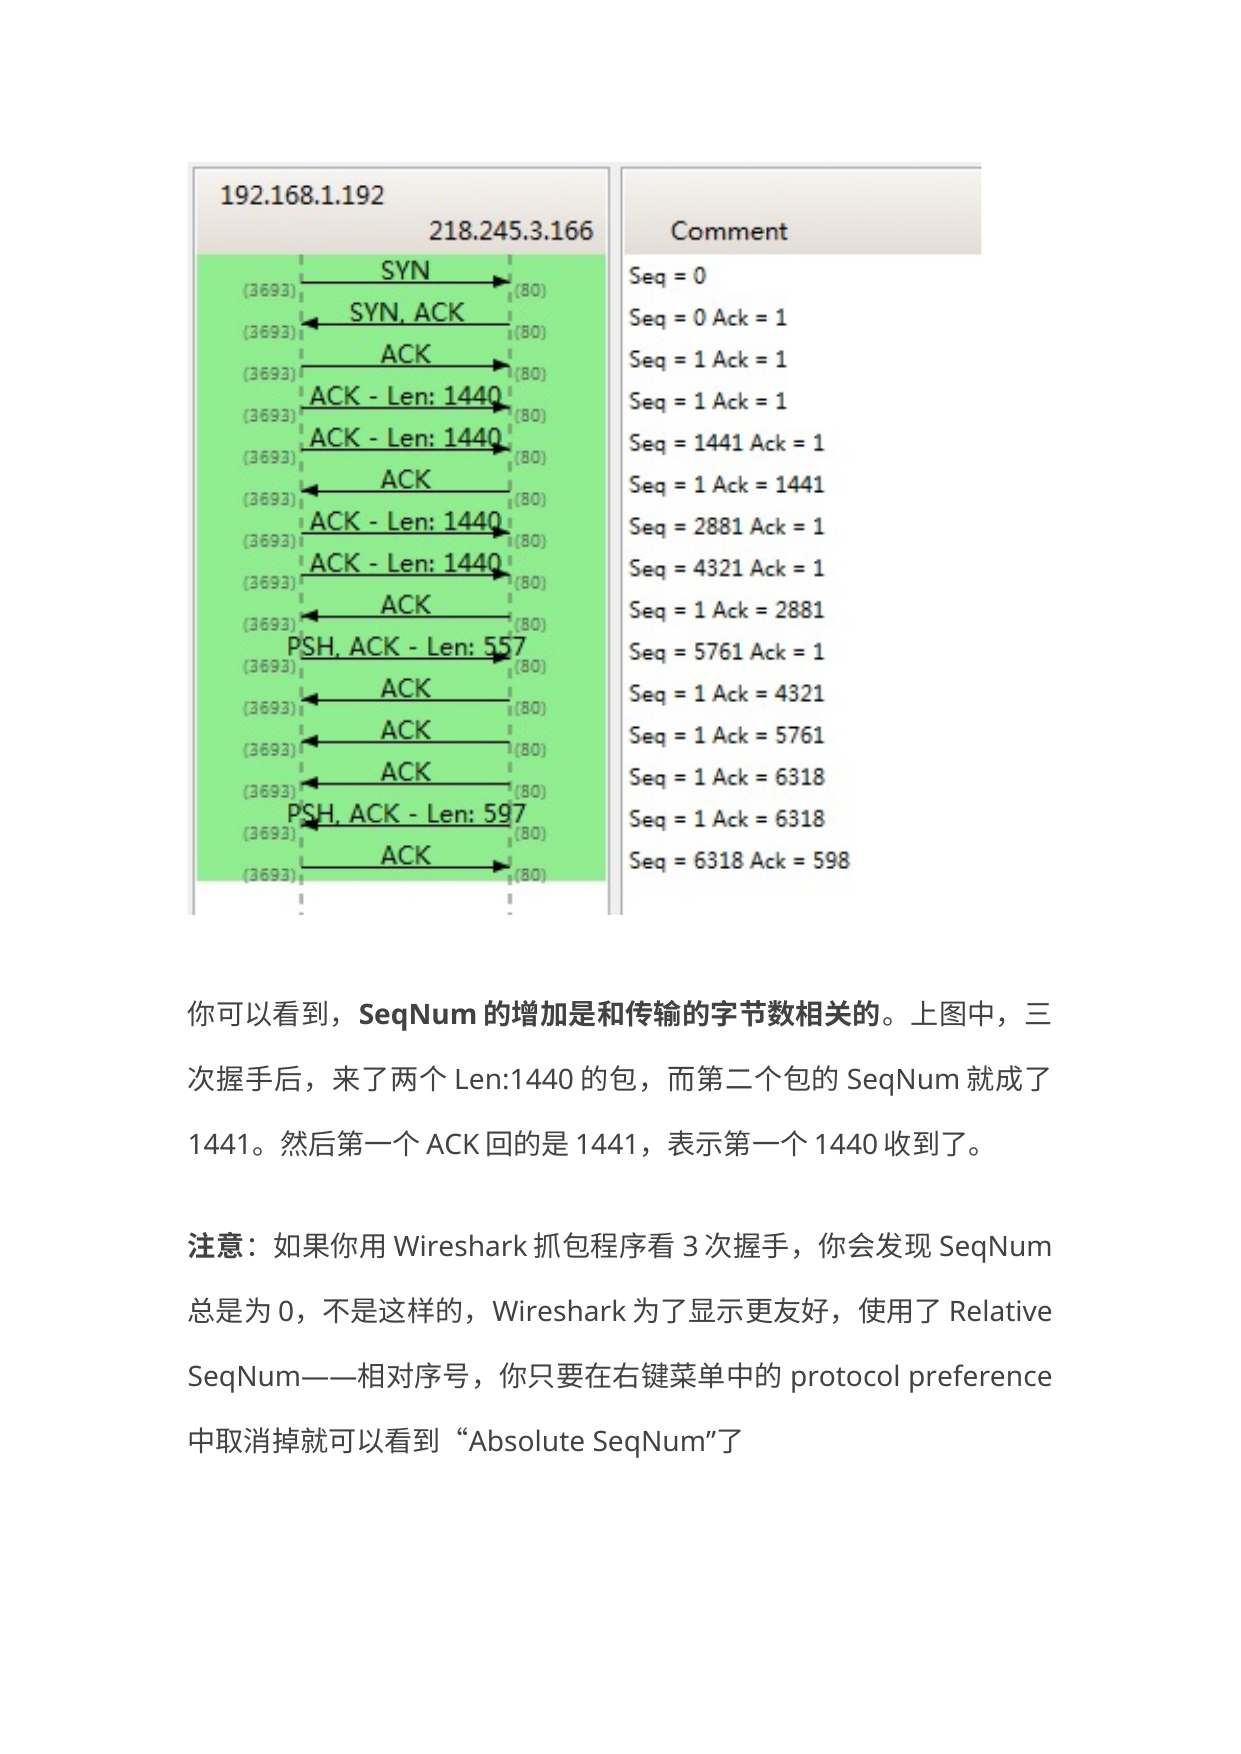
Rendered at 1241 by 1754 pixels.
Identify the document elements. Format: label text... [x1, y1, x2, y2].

text 你可以看到，SeqNum的增加是和传输的字节数相关的。上图中，三次握手后，来了两个Len:1440的包，而第二个包的SeqNum就成了1441。然后第一个ACK回的是1441，表示第一个1440收到了。 [187, 979, 1053, 1174]
text 注意：如果你用Wireshark抓包程序看3次握手，你会发现SeqNum总是为0，不是这样的，Wireshark为了显示更友好，使用了Relative SeqNum——相对序号，你只要在右键菜单中的protocol preference 中取消掉就可以看到“Absolute SeqNum”了 [187, 1212, 1053, 1472]
picture [187, 162, 982, 915]
